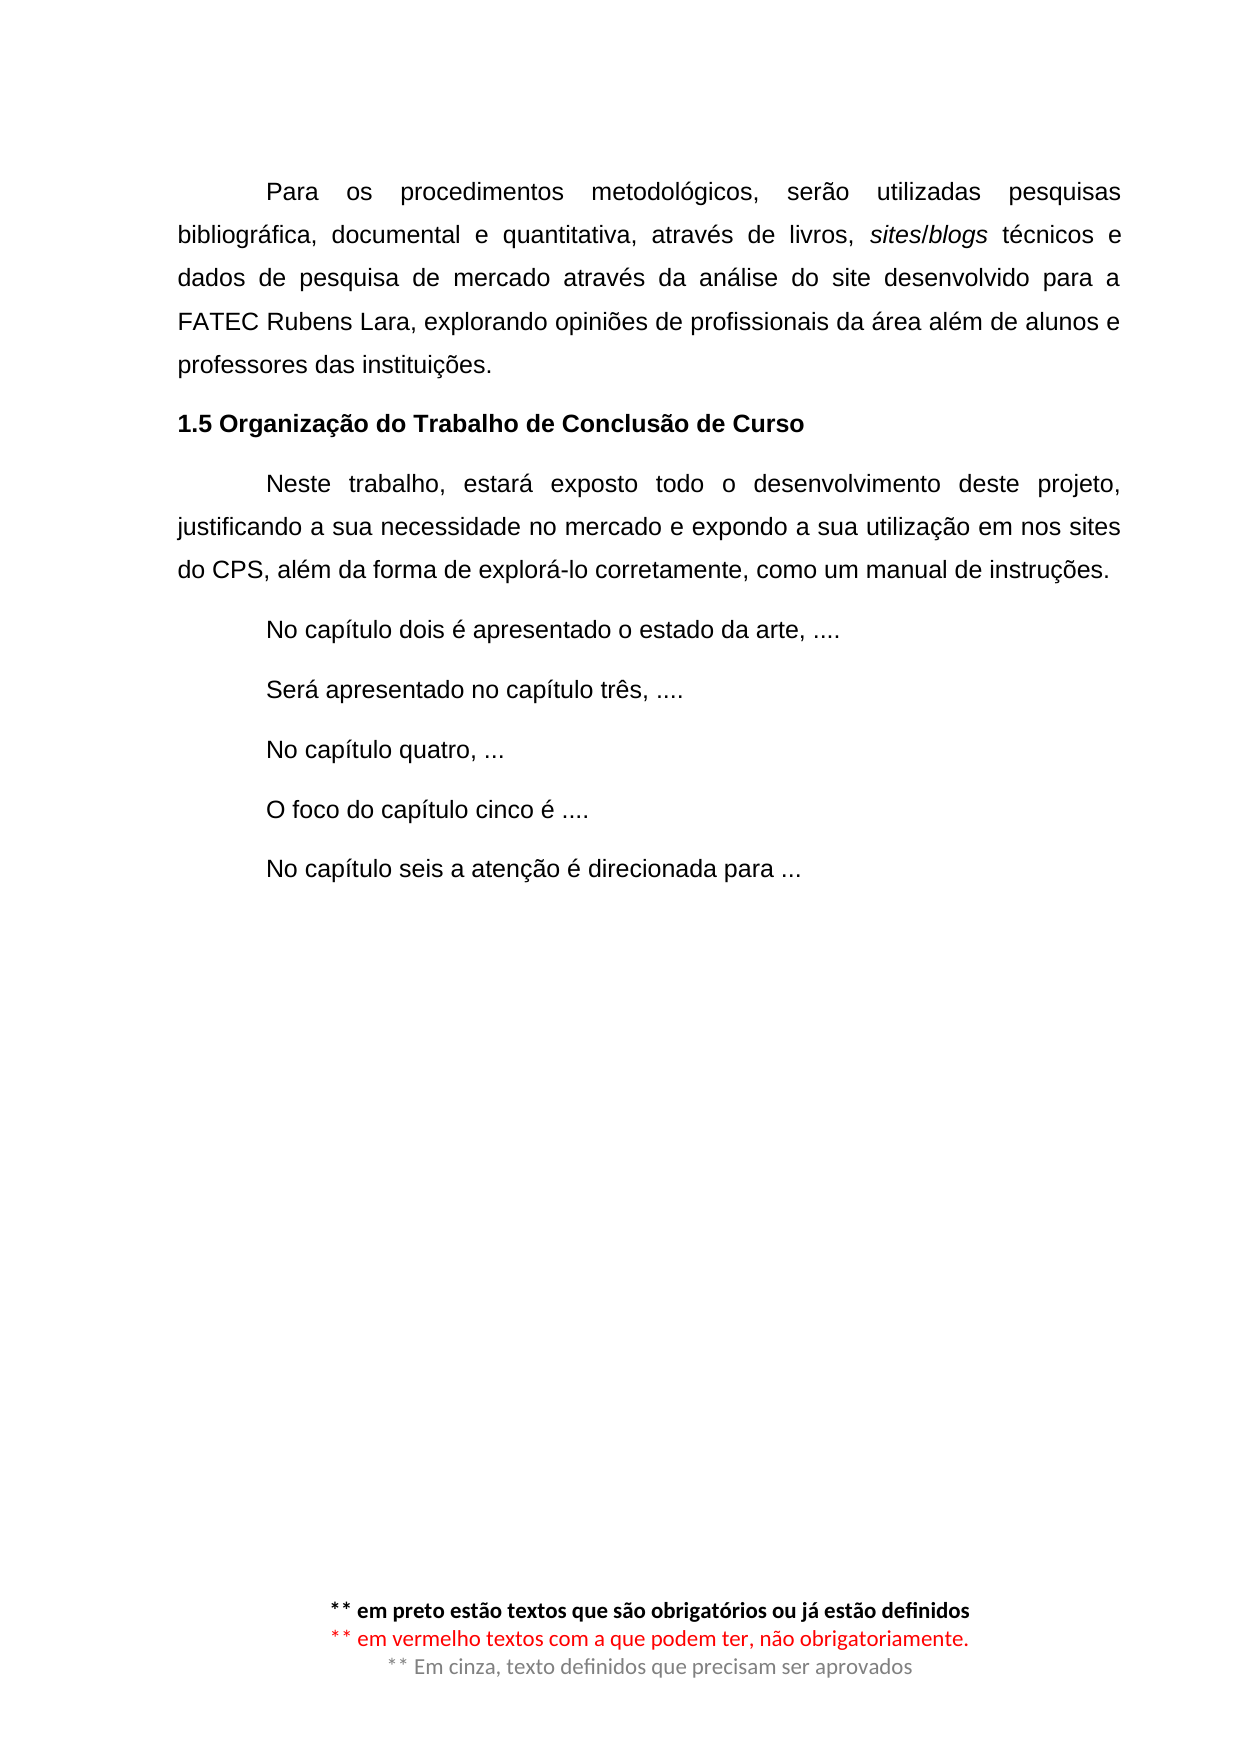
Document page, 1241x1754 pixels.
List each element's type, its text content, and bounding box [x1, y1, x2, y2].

text O foco do capítulo cinco é .... [177, 795, 1122, 823]
text 1.5 Organização do Trabalho de Conclusão de Curso [177, 409, 1122, 438]
text No capítulo dois é apresentado o estado da arte, .... [177, 615, 1122, 644]
text Neste trabalho, estará exposto todo o desenvolvimento deste projeto, justificando a sua necessidade no mercado e expondo a sua utilização em nos sites do CPS, além da forma de explorá-lo corretamente, como um manual de instruções. [177, 469, 1122, 584]
text No capítulo seis a atenção é direcionada para ... [177, 854, 1122, 883]
text No capítulo quatro, ... [177, 735, 1122, 764]
text Será apresentado no capítulo três, .... [177, 675, 1122, 704]
